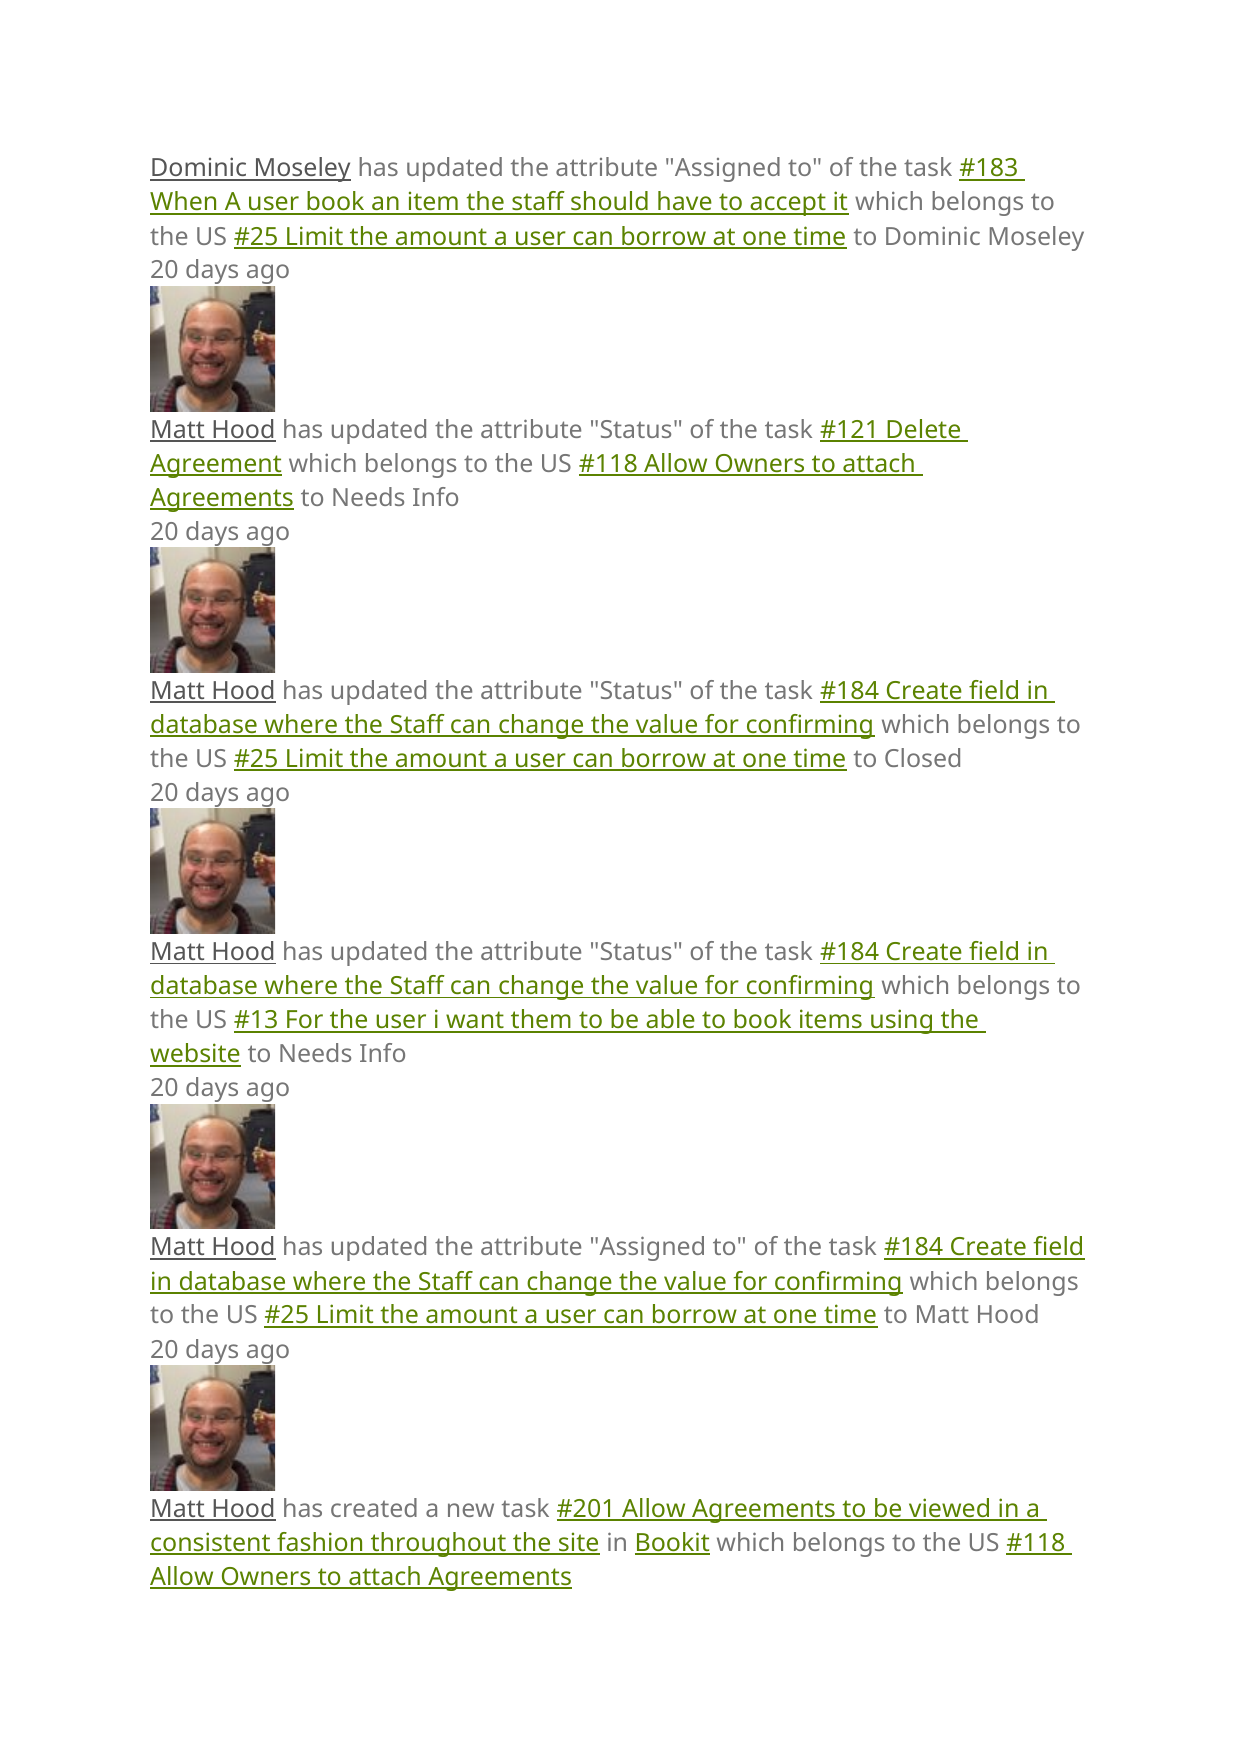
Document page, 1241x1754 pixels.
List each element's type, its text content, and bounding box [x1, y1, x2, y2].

text 20 days ago [150, 1331, 1090, 1365]
text 20 days ago [150, 252, 1090, 286]
text Matt Hood has created a new task #201 Allow Agreements to be viewed in a consistent fashion throughout the site in Bookit which belongs to the US #118 Allow Owners to attach Agreements [150, 1490, 1090, 1592]
picture [150, 1104, 275, 1229]
text Matt Hood has updated the attribute "Assigned to" of the task #184 Create field in database where the Staff can change the value for confirming which belongs to the US #25 Limit the amount a user can borrow at one time to Matt Hood [150, 1229, 1090, 1331]
picture [150, 1365, 275, 1491]
text Matt Hood has updated the attribute "Status" of the task #184 Create field in database where the Staff can change the value for confirming which belongs to the US #13 For the user i want them to be able to book items using the website to Needs Info [150, 934, 1090, 1070]
text Dominic Moseley has updated the attribute "Assigned to" of the task #183 When A user book an item the staff should have to accept it which belongs to the US #25 Limit the amount a user can borrow at one time to Dominic Moseley [150, 150, 1090, 252]
text Matt Hood has updated the attribute "Status" of the task #121 Delete Agreement which belongs to the US #118 Allow Owners to attach Agreements to Needs Info [150, 411, 1090, 513]
text Matt Hood has updated the attribute "Status" of the task #184 Create field in database where the Staff can change the value for confirming which belongs to the US #25 Limit the amount a user can borrow at one time to Closed [150, 672, 1090, 775]
text 20 days ago [150, 775, 1090, 809]
text 20 days ago [150, 1070, 1090, 1104]
text 20 days ago [150, 513, 1090, 547]
picture [150, 808, 275, 934]
picture [150, 547, 275, 673]
picture [150, 286, 275, 412]
